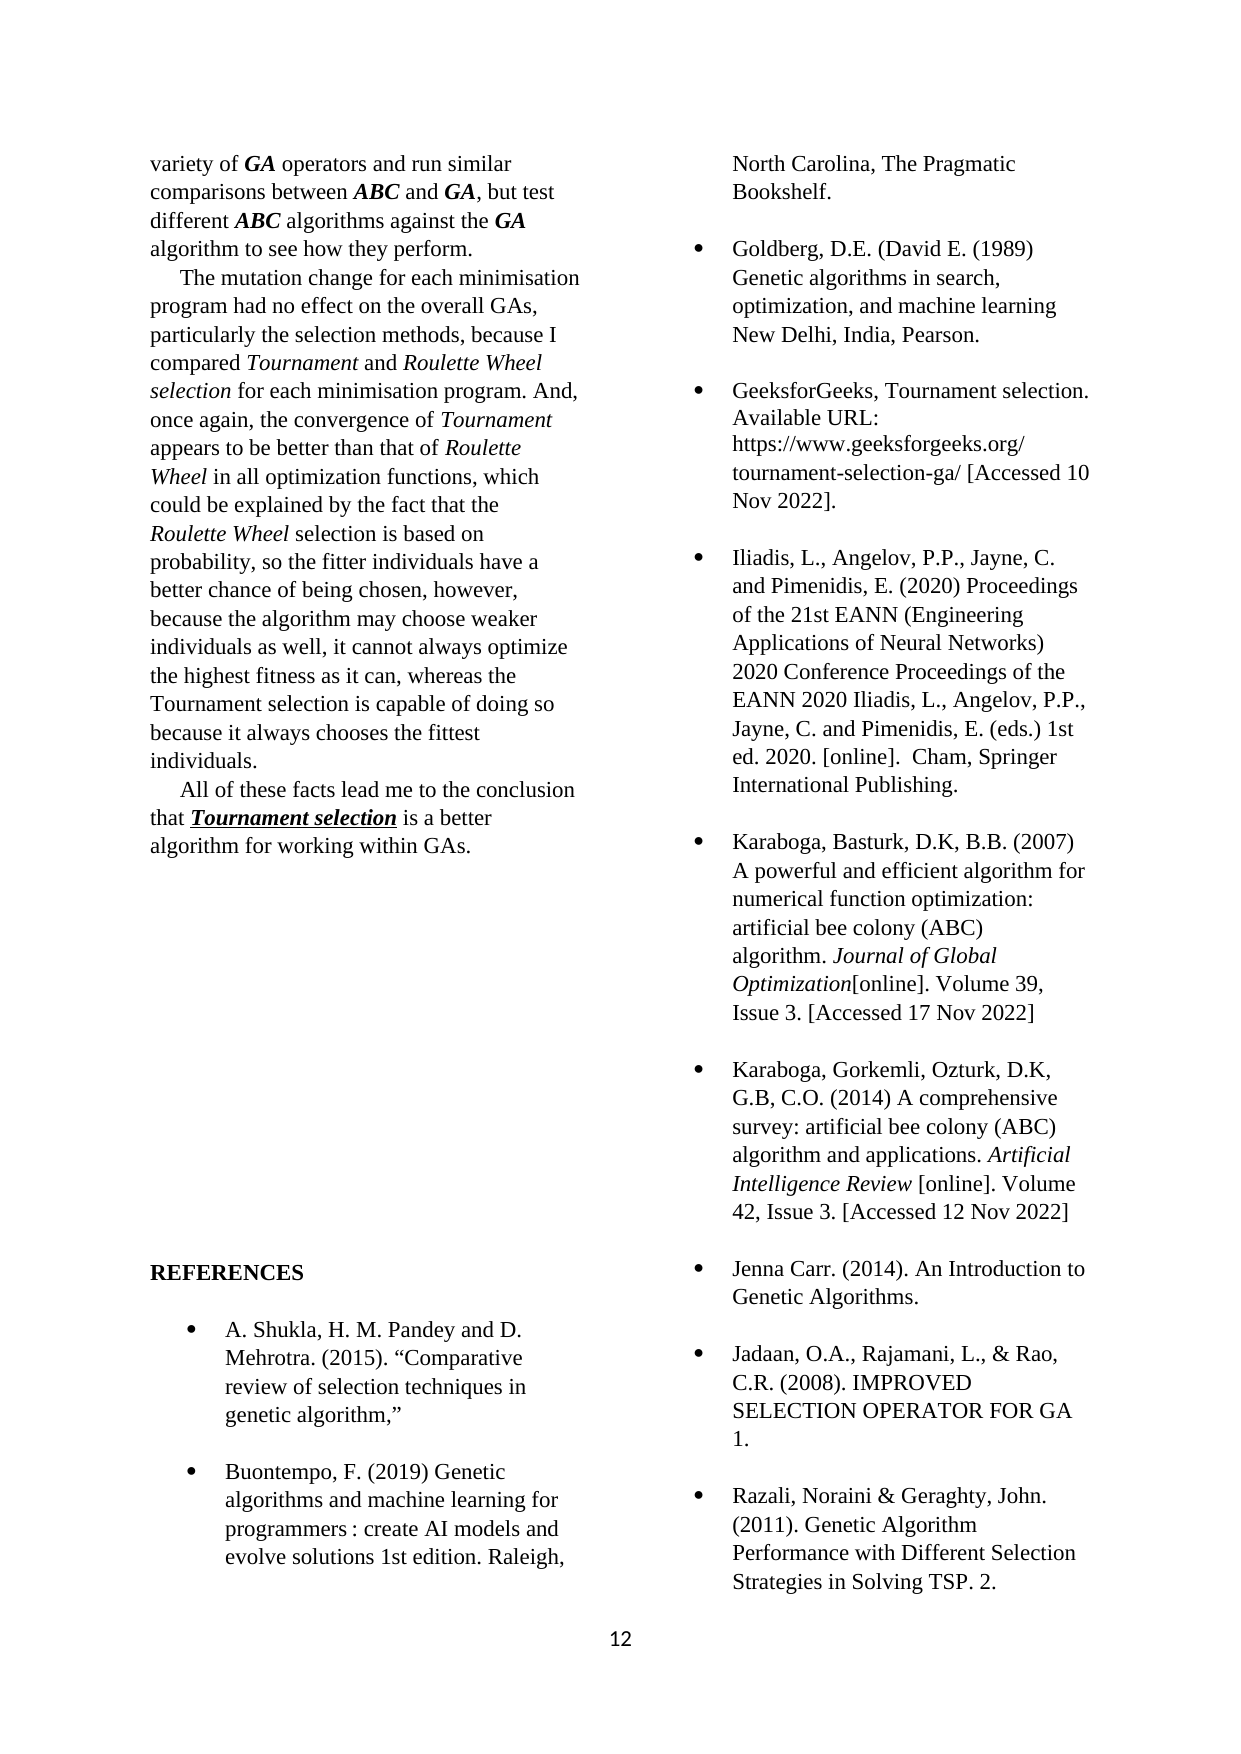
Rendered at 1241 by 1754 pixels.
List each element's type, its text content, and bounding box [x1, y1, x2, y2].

list Buontempo, F. (2019) Genetic algorithms and machine learning for programmers : create AI models and evolve solutions 1st edition. Raleigh, North Carolina, The Pragmatic Bookshelf. [187, 1458, 583, 1570]
list https://www.geeksforgeeks.org/tournament-selection-ga/ [Accessed 10 Nov 2022]. [732, 430, 1090, 513]
list Razali, Noraini & Geraghty, John. (2011). Genetic Algorithm Performance with Different Selection Strategies in Solving TSP. 2. [694, 1482, 1090, 1594]
list Jadaan, O.A., Rajamani, L., & Rao, C.R. (2008). IMPROVED SELECTION OPERATOR FOR GA 1. [694, 1340, 1090, 1452]
list Karaboga, Basturk, D.K, B.B. (2007) A powerful and efficient algorithm for numerical function optimization: artificial bee colony (ABC) algorithm. Journal of Global Optimization[online]. Volume 39, Issue 3. [Accessed 17 Nov 2022] [694, 828, 1090, 1025]
list Iliadis, L., Angelov, P.P., Jayne, C. and Pimenidis, E. (2020) Proceedings of the 21st EANN (Engineering Applications of Neural Networks) 2020 Conference Proceedings of the EANN 2020 Iliadis, L., Angelov, P.P., Jayne, C. and Pimenidis, E. (eds.) 1st ed. 2020. [online]. Cham, Springer International Publishing. [694, 544, 1090, 798]
list GeeksforGeeks, Tournament selection. Available URL: [694, 377, 1090, 430]
text The mutation change for each minimisation program had no effect on the overall GAs, particularly the selection methods, because I compared Tournament and Roulette Wheel selection for each minimisation program. And, once again, the convergence of Tournament appears to be better than that of Roulette Wheel in all optimization functions, which could be explained by the fact that the Roulette Wheel selection is based on probability, so the fitter individuals have a better chance of being chosen, however, because the algorithm may choose weaker individuals as well, it cannot always optimize the highest fitness as it can, whereas the Tournament selection is capable of doing so because it always chooses the fittest individuals. [150, 264, 583, 773]
list Karaboga, Gorkemli, Ozturk, D.K, G.B, C.O. (2014) A comprehensive survey: artificial bee colony (ABC) algorithm and applications. Artificial Intelligence Review [online]. Volume 42, Issue 3. [Accessed 12 Nov 2022] [694, 1056, 1090, 1224]
list Goldberg, D.E. (David E. (1989) Genetic algorithms in search, optimization, and machine learning New Delhi, India, Pearson. [694, 235, 1090, 347]
list A. Shukla, H. M. Pandey and D. Mehrotra. (2015). “Comparative review of selection techniques in genetic algorithm,” [187, 1316, 583, 1428]
list Buontempo, F. (2019) Genetic algorithms and machine learning for programmers : create AI models and evolve solutions 1st edition. Raleigh, North Carolina, The Pragmatic Bookshelf. [694, 150, 1090, 205]
text REFERENCES [150, 1259, 583, 1285]
text All of these facts lead me to the conclusion that Tournament selection is a better algorithm for working within GAs. [150, 776, 583, 859]
list Jenna Carr. (2014). An Introduction to Genetic Algorithms. [694, 1255, 1090, 1310]
